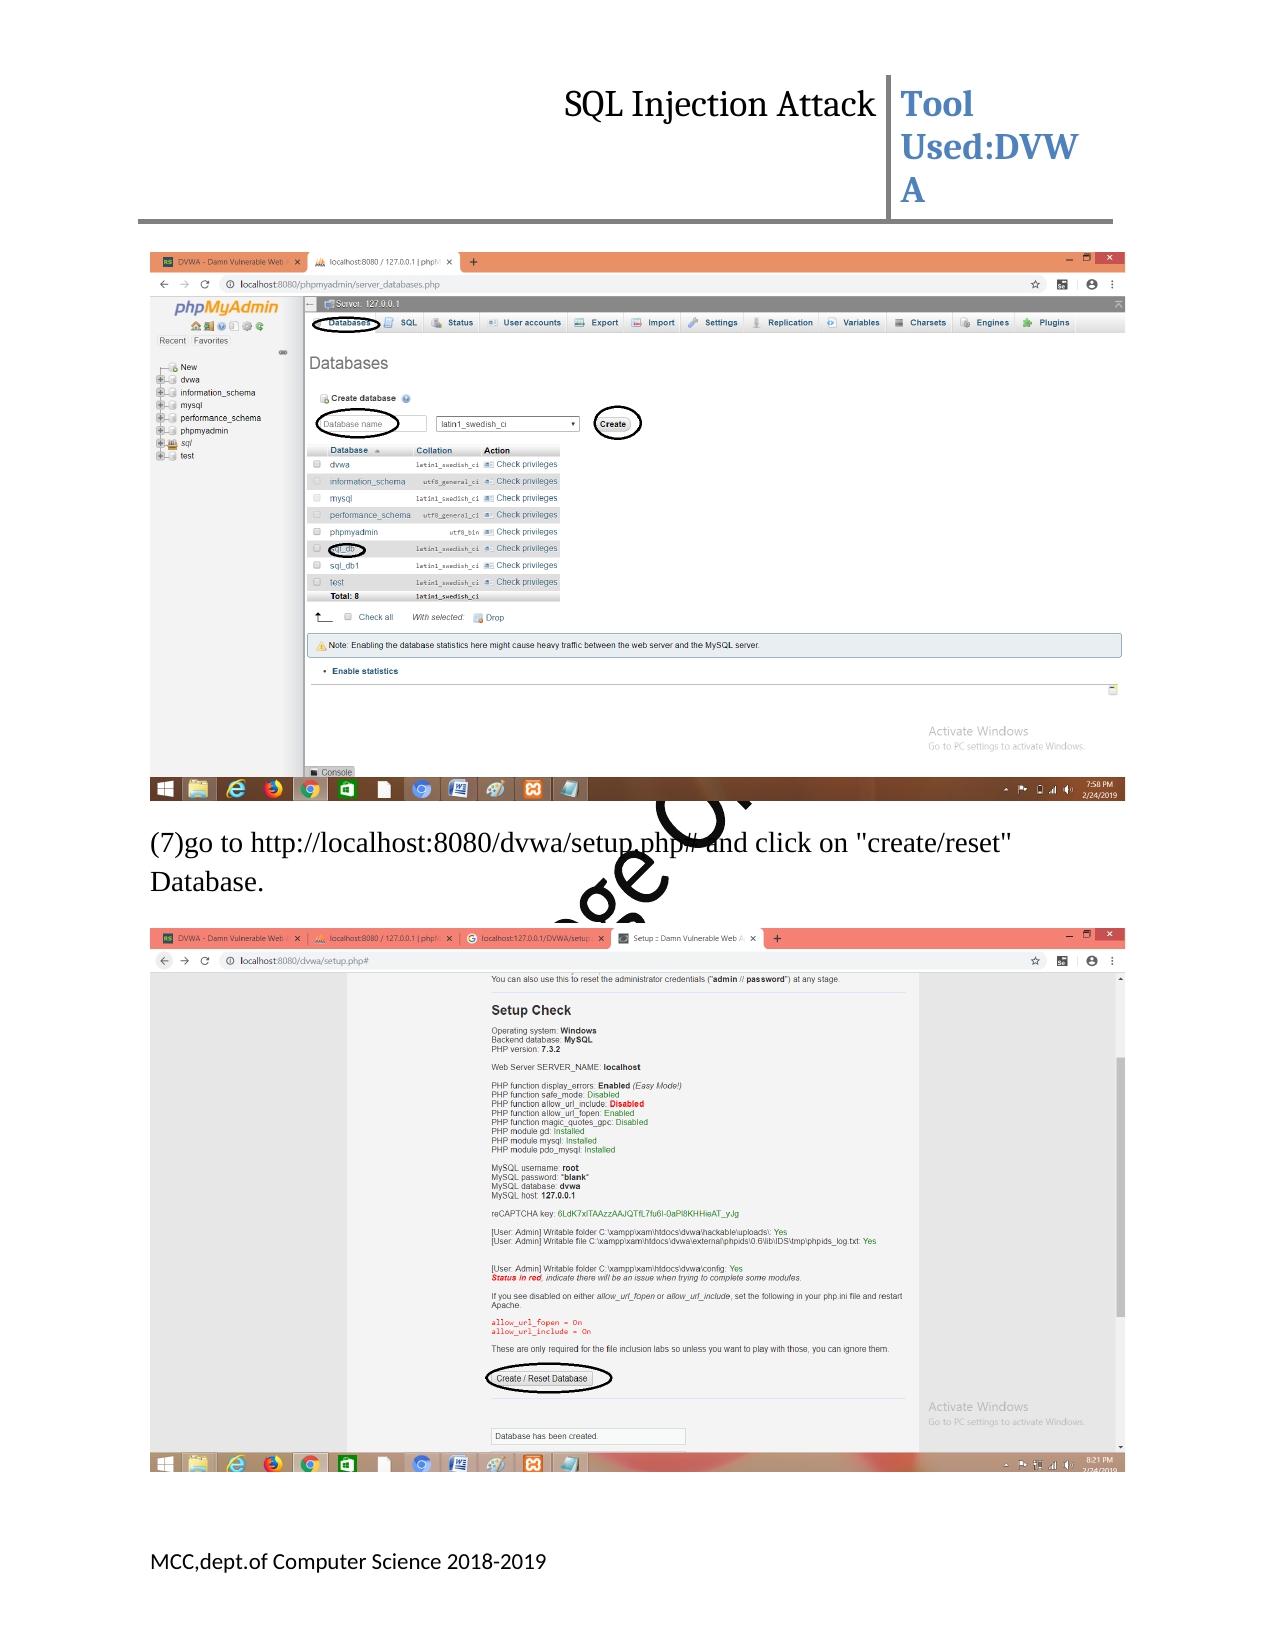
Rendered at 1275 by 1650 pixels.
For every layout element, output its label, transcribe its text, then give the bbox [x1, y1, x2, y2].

text (7)go to http://localhost:8080/dvwa/setup.php# and click on "create/reset" Database. [150, 826, 1125, 898]
picture [150, 923, 1125, 1472]
picture [150, 252, 1125, 801]
